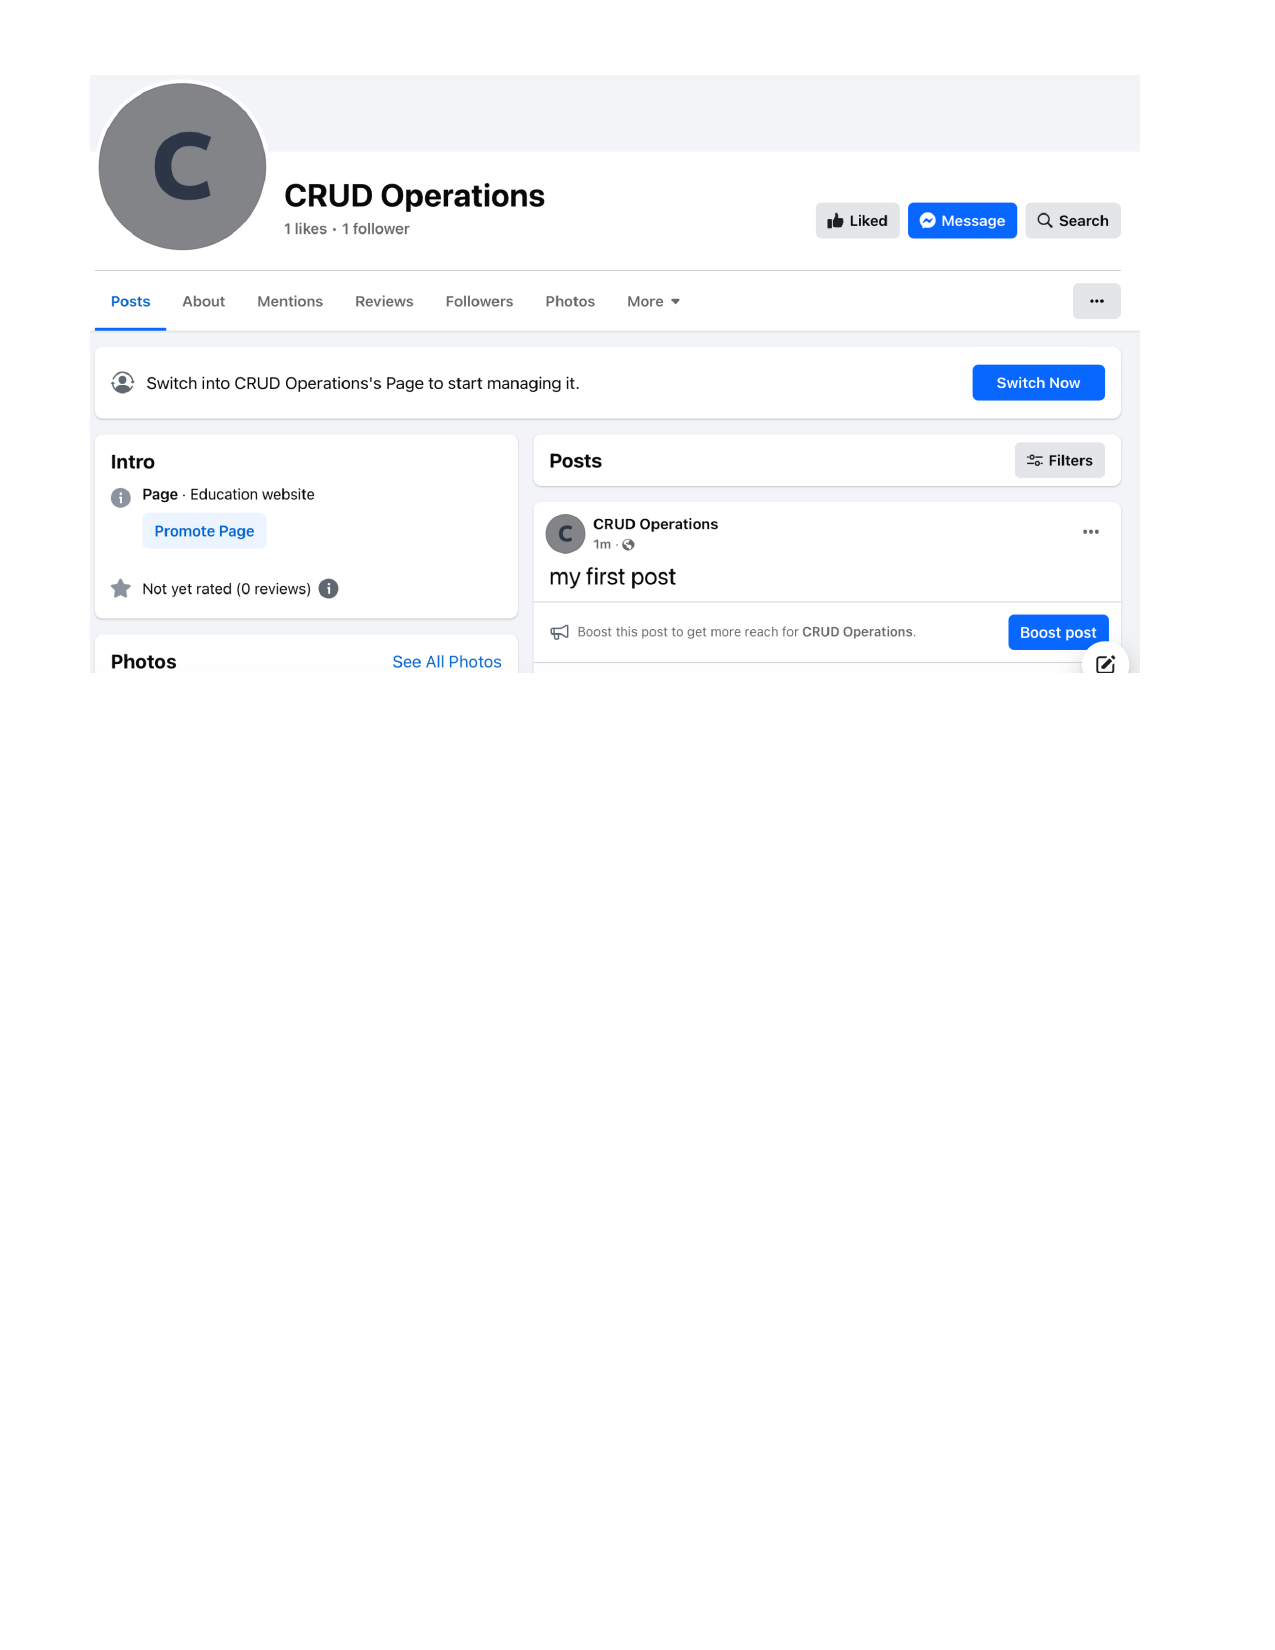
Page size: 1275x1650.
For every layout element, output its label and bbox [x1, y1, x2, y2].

picture [90, 75, 1140, 673]
